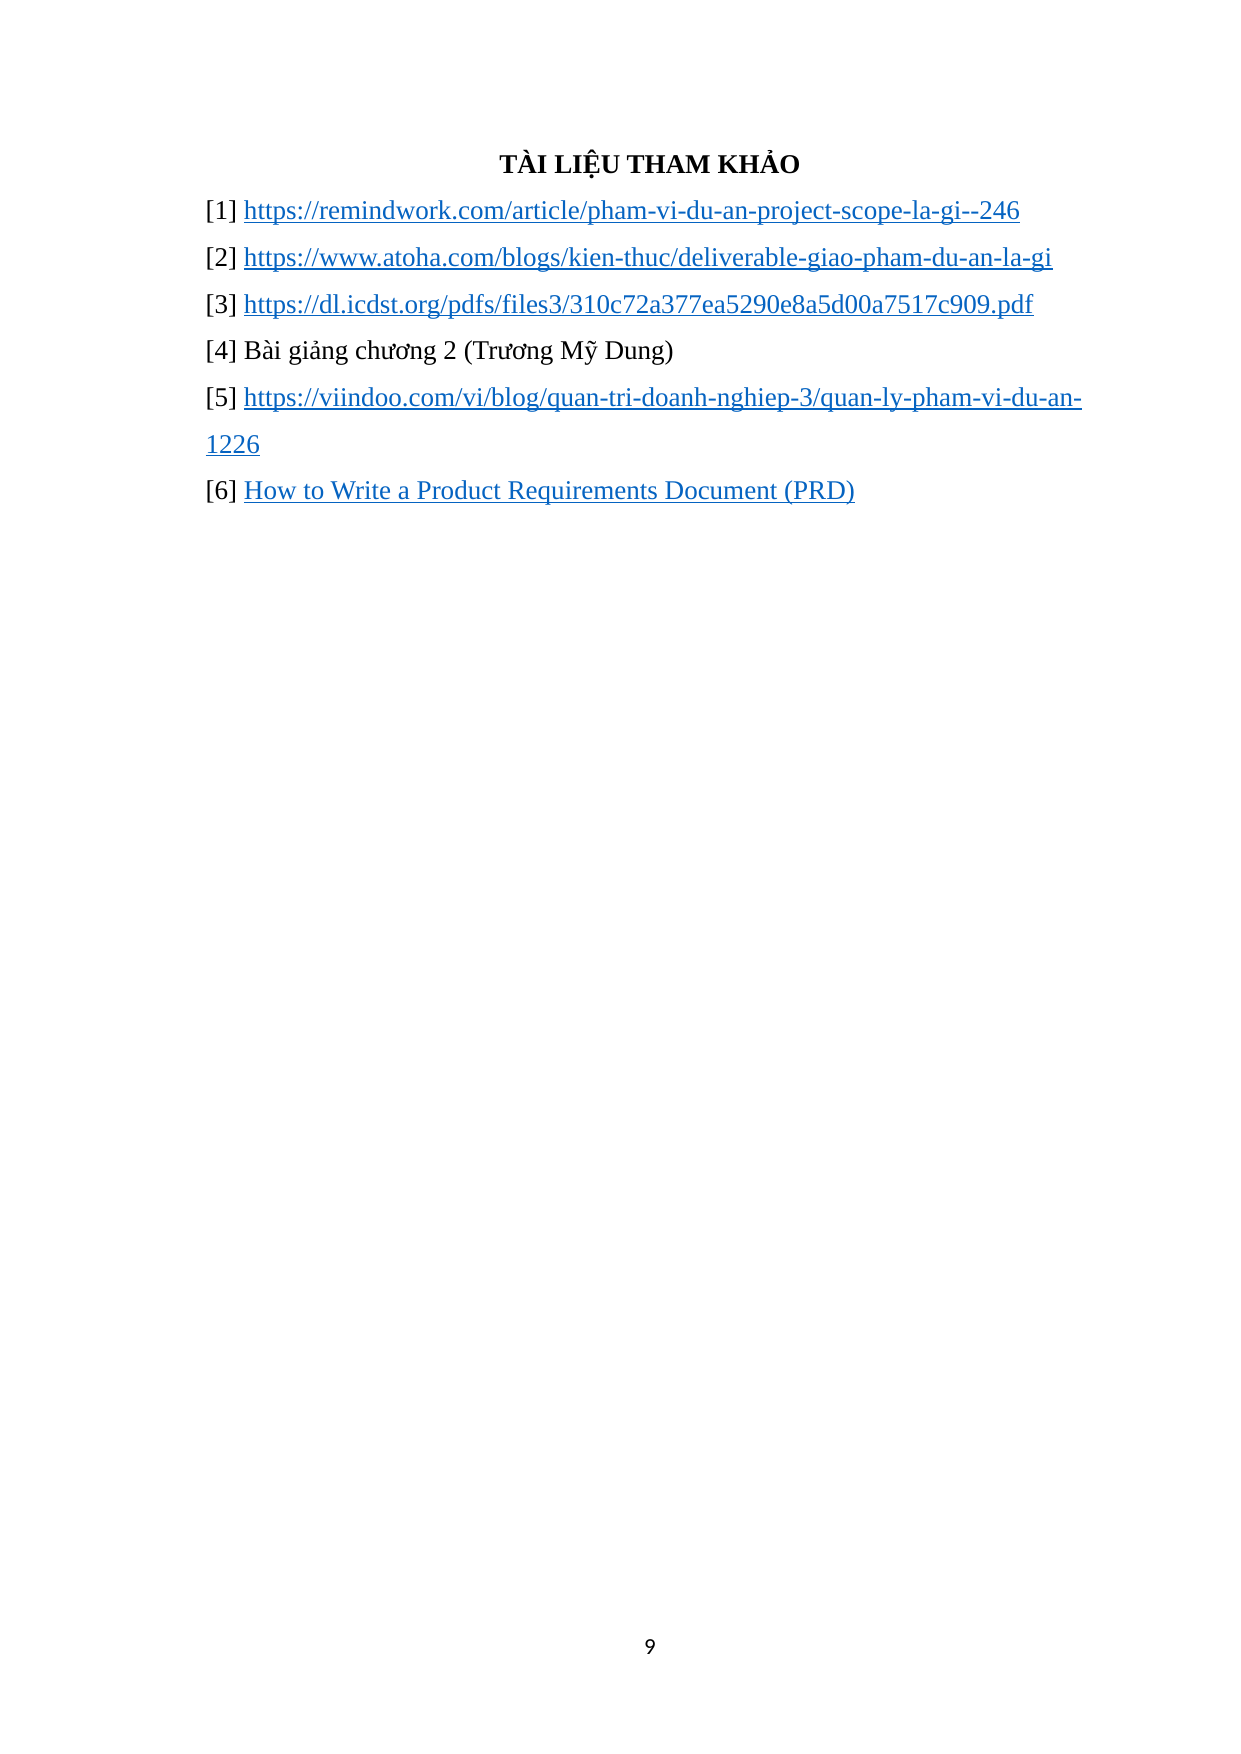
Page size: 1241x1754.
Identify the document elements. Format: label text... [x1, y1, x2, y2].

text TÀI LIỆU THAM KHẢO [177, 148, 1122, 179]
list [6] How to Write a Product Requirements Document (PRD) [205, 474, 1122, 506]
list [5] https://viindoo.com/vi/blog/quan-tri-doanh-nghiep-3/quan-ly-pham-vi-du-an-1226 [205, 381, 1122, 459]
list [1] https://remindwork.com/article/pham-vi-du-an-project-scope-la-gi--246 [205, 194, 1122, 226]
list [4] Bài giảng chương 2 (Trương Mỹ Dung) [205, 334, 1122, 366]
list [2] https://www.atoha.com/blogs/kien-thuc/deliverable-giao-pham-du-an-la-gi [205, 241, 1122, 272]
list [3] https://dl.icdst.org/pdfs/files3/310c72a377ea5290e8a5d00a7517c909.pdf [205, 288, 1122, 319]
